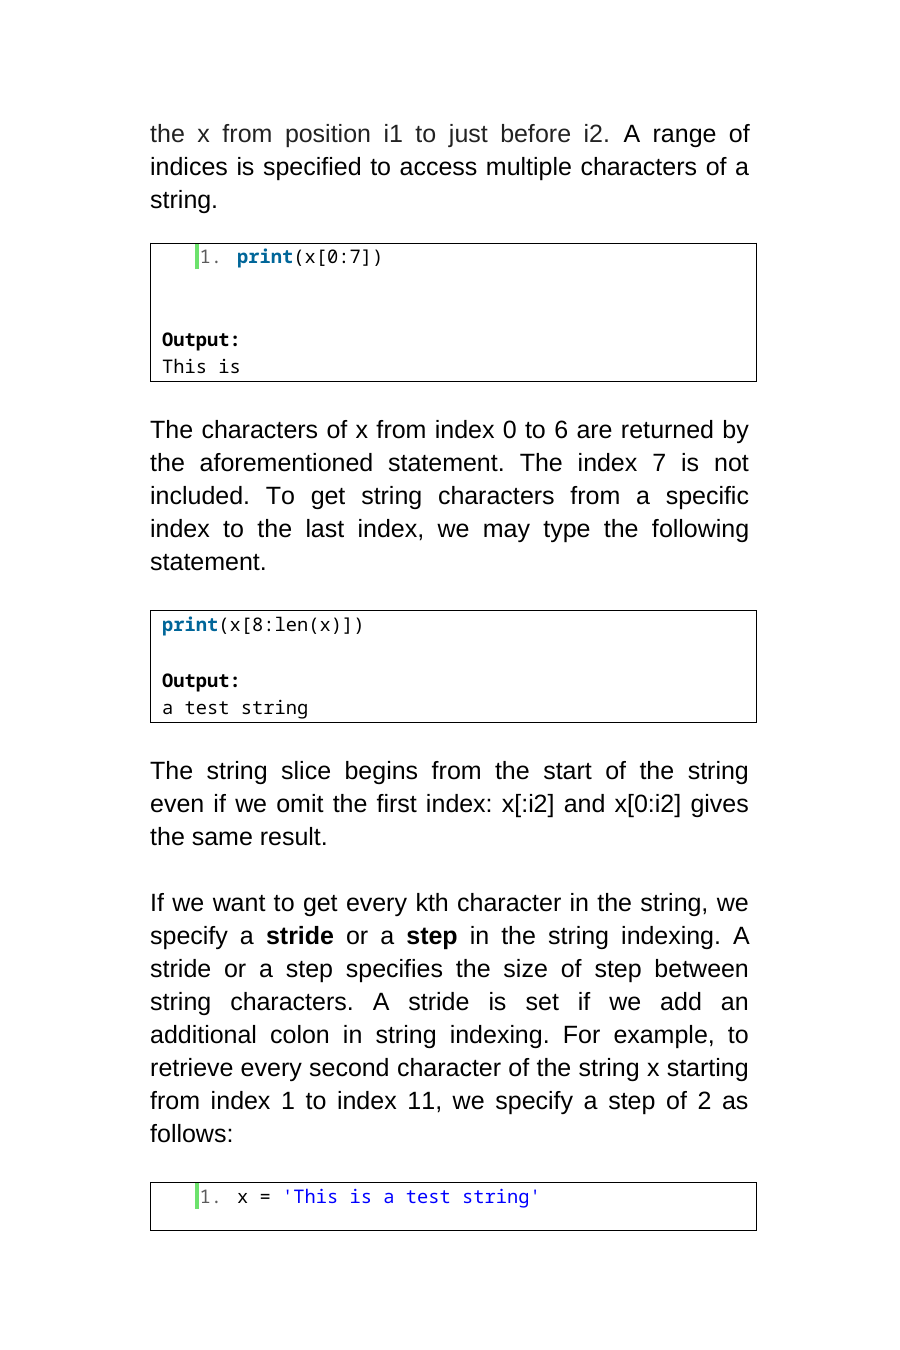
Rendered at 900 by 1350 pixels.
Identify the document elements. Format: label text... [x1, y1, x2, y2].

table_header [151, 1183, 756, 1230]
table_header print(x[0:7]) Output: This is [151, 244, 756, 381]
text The characters of x from index 0 to 6 are returned by the aforementioned statement. The index 7 is not included. To get string characters from a specific index to the last index, we may type the following statement. [150, 414, 750, 575]
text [150, 118, 750, 213]
text If we want to get every kth character in the string, we specify a stride or a step in the string indexing. A stride or a step specifies the size of step between string characters. A stride is set if we add an additional colon in string indexing. For example, to retrieve every second character of the string x starting from index 1 to index 11, we specify a step of 2 as follows: [150, 888, 750, 1148]
text The string slice begins from the start of the string even if we omit the first index: x[:i2] and x[0:i2] gives the same result. [150, 756, 750, 850]
table_header print(x[8:len(x)]) Output: a test string [151, 611, 756, 722]
